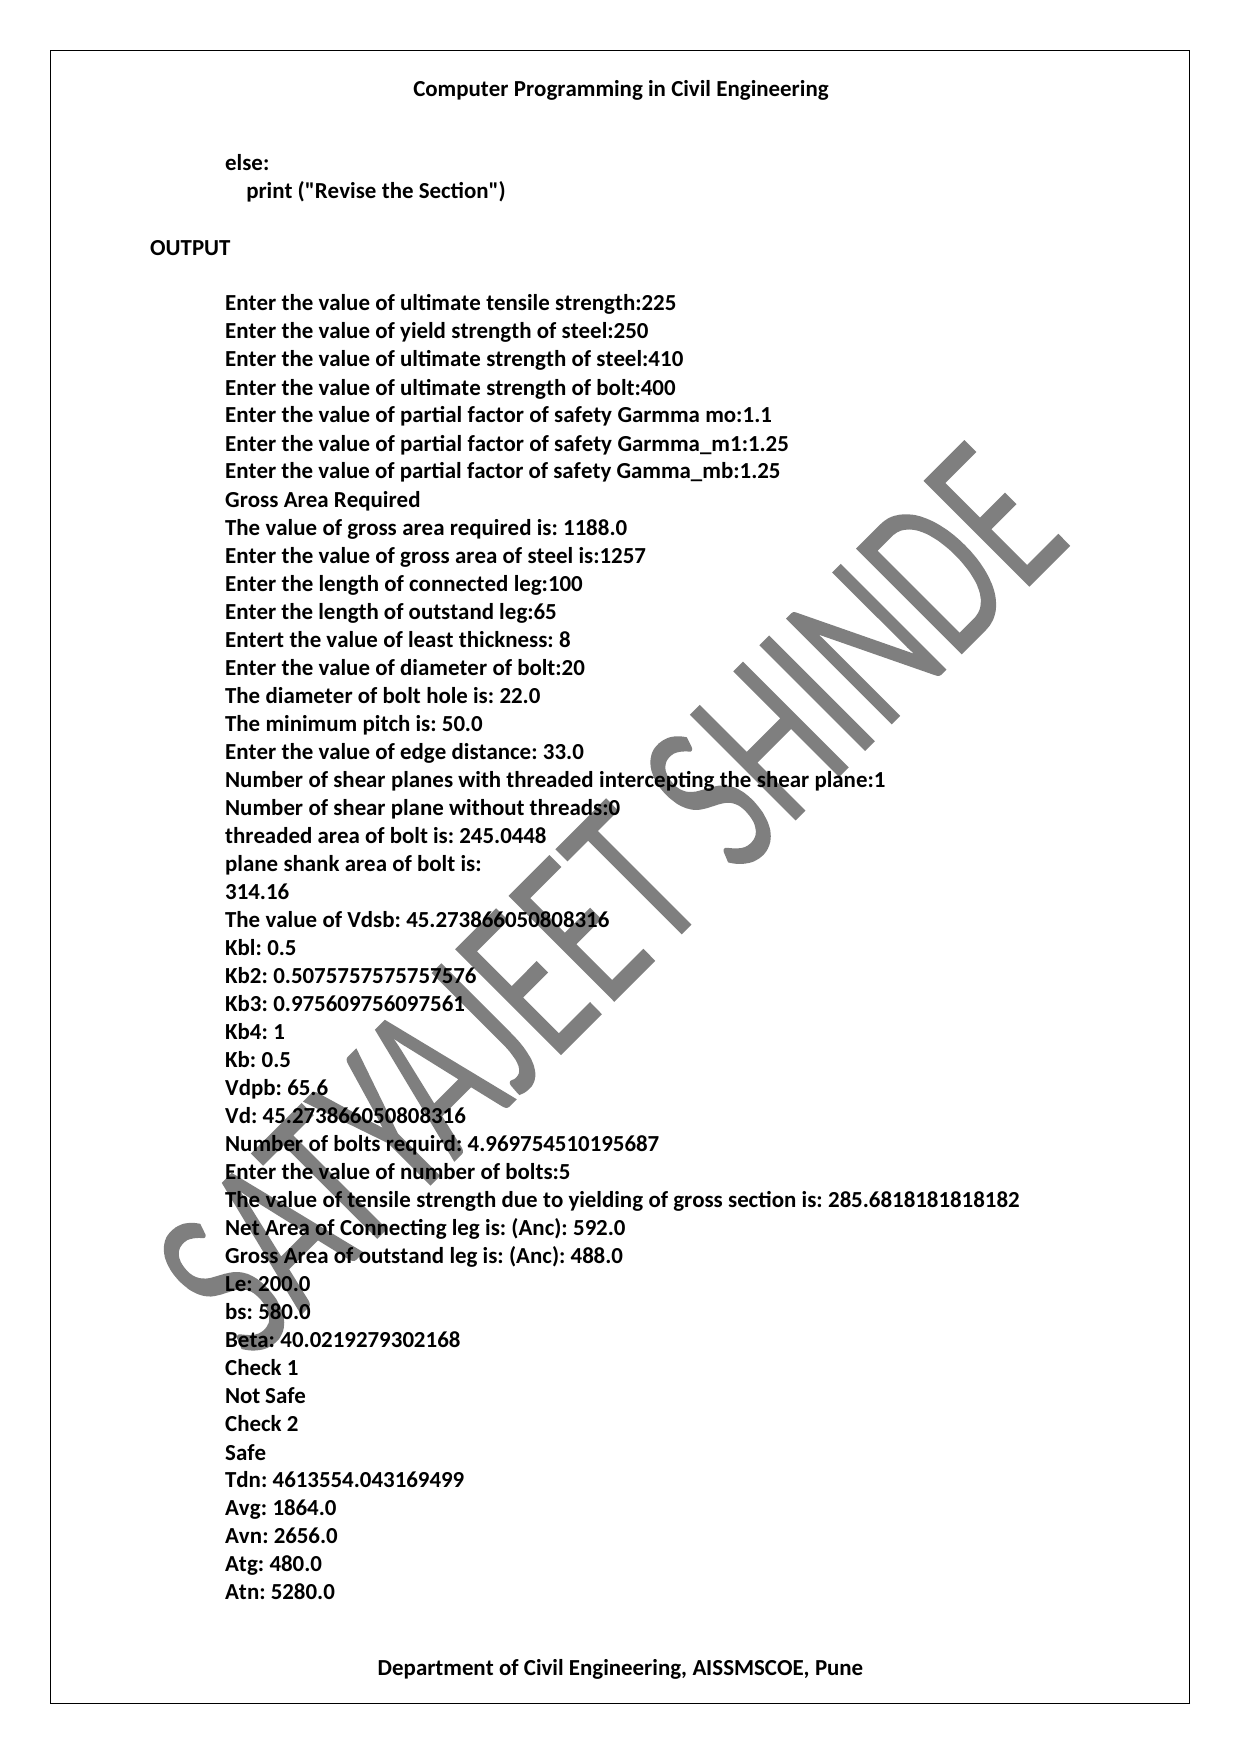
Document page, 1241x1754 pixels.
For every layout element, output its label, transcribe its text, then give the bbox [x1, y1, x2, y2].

text The minimum pitch is: 50.0 [225, 709, 1101, 737]
text The value of tensile strength due to yielding of gross section is: 285.6818181818182 Net Area of Connecting leg is: (Anc): 592.0 [225, 1185, 1046, 1241]
text Check 1 Not Safe Check 2 Safe [225, 1353, 307, 1466]
text Number of bolts requird: 4.969754510195687 Enter the value of number of bolts:5 [225, 1129, 690, 1185]
text Beta: 40.0219279302168 [225, 1325, 1101, 1353]
text Enter the value of partial factor of safety Garmma mo:1.1 [225, 401, 1101, 429]
text Number of shear planes with threaded intercepting the shear plane:1 Number of shear plane without threads:0 [225, 765, 956, 821]
text print ("Revise the Section") [246, 177, 1101, 204]
text Atg: 480.0 [225, 1549, 1101, 1577]
text Enter the value of ultimate tensile strength:225 Enter the value of yield strength of steel:250 [225, 288, 690, 344]
text Gross Area of outstand leg is: (Anc): 488.0 Le: 200.0 [225, 1241, 638, 1297]
text else: [225, 148, 1101, 177]
text Atn: 5280.0 [225, 1577, 1101, 1606]
text Enter the value of edge distance: 33.0 [225, 737, 1101, 765]
text bs: 580.0 [225, 1297, 1101, 1325]
text Kb4: 1 [225, 1017, 1101, 1045]
text Enter the value of gross area of steel is:1257 Enter the length of connected leg:100 [225, 541, 690, 597]
text Vdpb: 65.6 [225, 1073, 1101, 1101]
text OUTPUT [150, 233, 1101, 261]
text Kb3: 0.975609756097561 [225, 989, 1101, 1017]
text The value of Vdsb: 45.273866050808316 Kbl: 0.5 [225, 905, 638, 961]
text Tdn: 4613554.043169499 [225, 1466, 1101, 1493]
text Kb2: 0.5075757575757576 [225, 961, 1101, 989]
text Enter the value of diameter of bolt:20 The diameter of bolt hole is: 22.0 [225, 653, 596, 709]
text Enter the value of partial factor of safety Garmma_m1:1.25 Enter the value of partial factor of safety Gamma_mb:1.25 Gross Area Required [225, 429, 832, 513]
text Kb: 0.5 [225, 1045, 1101, 1073]
text Enter the length of outstand leg:65 Entert the value of least thickness: 8 [225, 597, 596, 653]
text Avg: 1864.0 [225, 1493, 1101, 1521]
text Enter the value of ultimate strength of steel:410 Enter the value of ultimate strength of bolt:400 [225, 344, 690, 401]
text threaded area of bolt is: 245.0448 plane shank area of bolt is: 314.16 [225, 821, 551, 905]
text Vd: 45.273866050808316 [225, 1101, 1101, 1129]
text The value of gross area required is: 1188.0 [225, 513, 1101, 541]
text Avn: 2656.0 [225, 1521, 1101, 1549]
